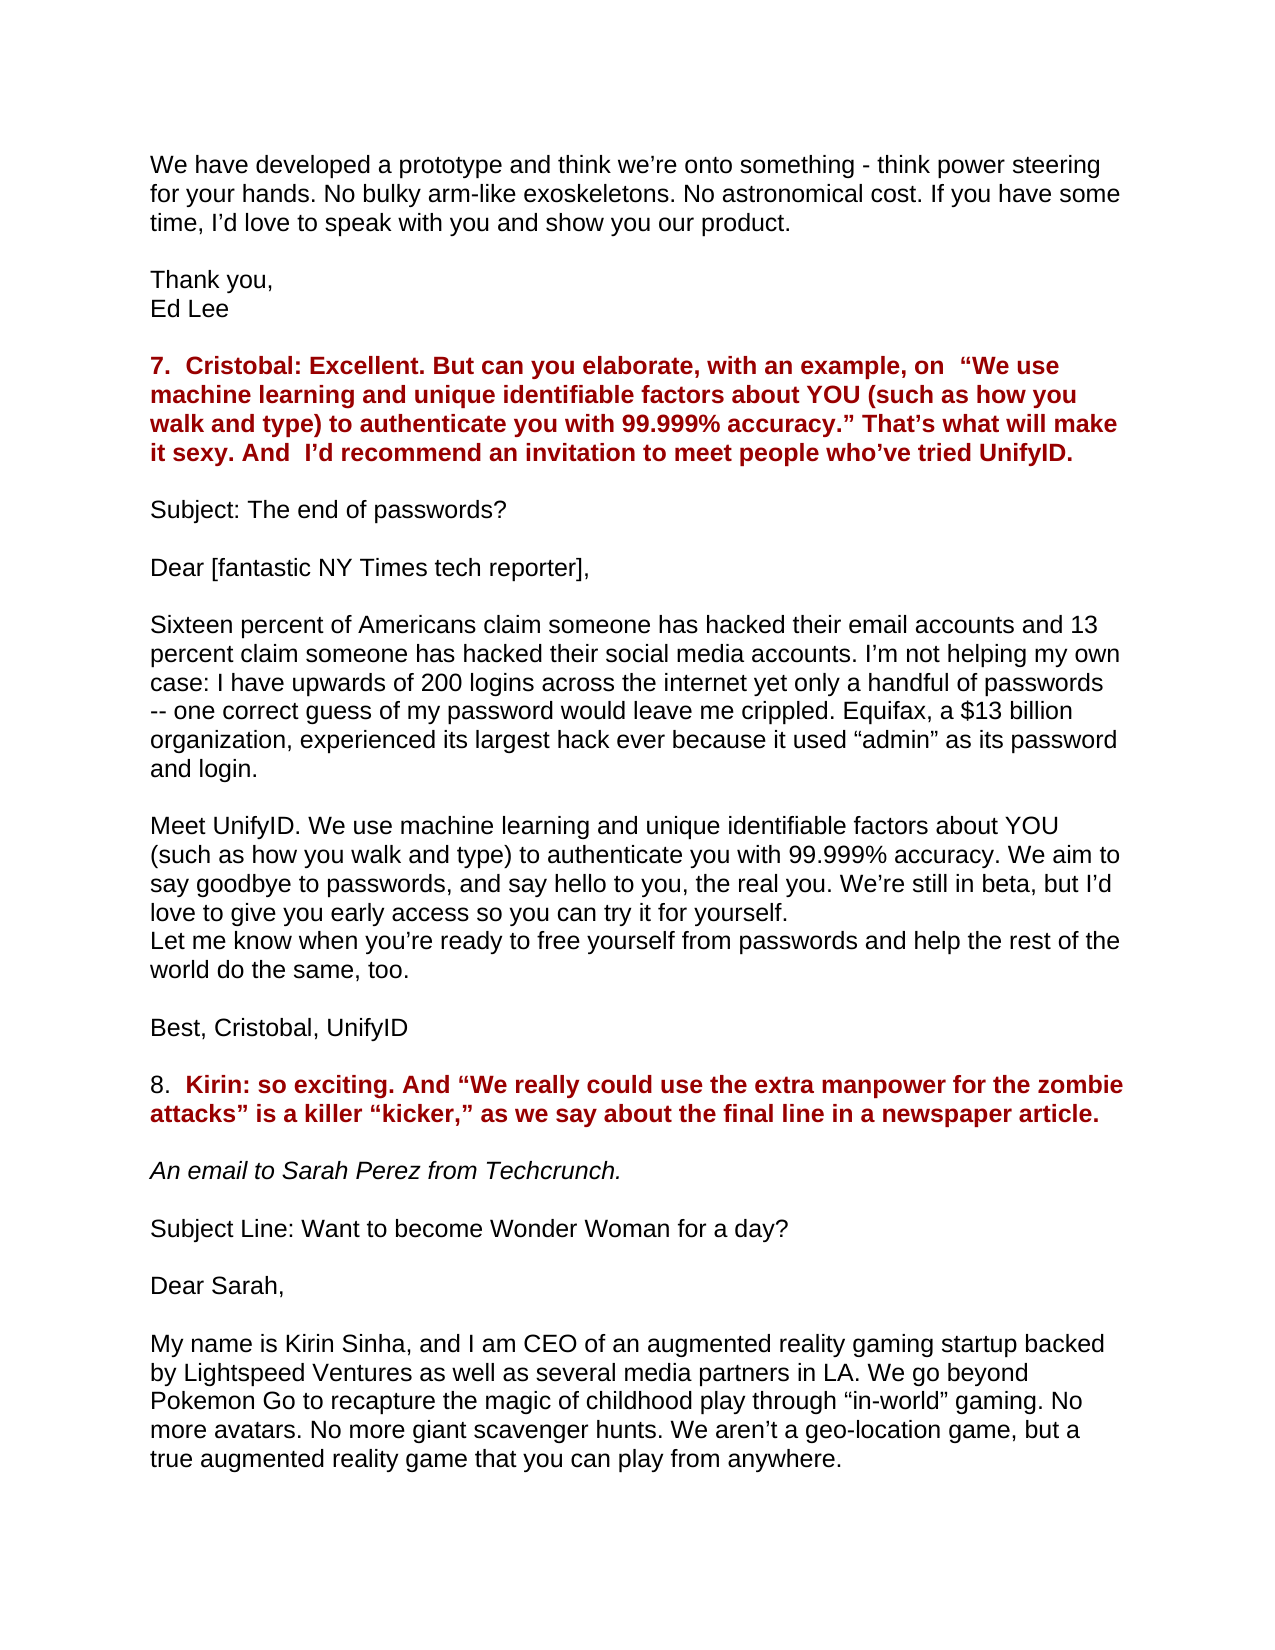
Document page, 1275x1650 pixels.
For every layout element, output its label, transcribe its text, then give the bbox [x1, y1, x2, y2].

text We have developed a prototype and think we’re onto something - think power steering for your hands. No bulky arm-like exoskeletons. No astronomical cost. If you have some time, I’d love to speak with you and show you our product. [150, 150, 1125, 236]
text Meet UnifyID. We use machine learning and unique identifiable factors about YOU (such as how you walk and type) to authenticate you with 99.999% accuracy. We aim to say goodbye to passwords, and say hello to you, the real you. We’re still in beta, but I’d love to give you early access so you can try it for yourself. [150, 811, 1125, 926]
text Dear Sarah, [150, 1271, 1125, 1300]
text My name is Kirin Sinha, and I am CEO of an augmented reality gaming startup backed by Lightspeed Ventures as well as several media partners in LA. We go beyond Pokemon Go to recapture the magic of childhood play through “in-world” gaming. No more avatars. No more giant scavenger hunts. We aren’t a geo-location game, but a true augmented reality game that you can play from anywhere. [150, 1329, 1125, 1472]
text Dear [fantastic NY Times tech reporter], [150, 552, 1125, 581]
text 7. Cristobal: Excellent. But can you elaborate, with an example, on “We use machine learning and unique identifiable factors about YOU (such as how you walk and type) to authenticate you with 99.999% accuracy.” That’s what will make it sexy. And I’d recommend an invitation to meet people who’ve tried UnifyID. [150, 351, 1125, 466]
text Ed Lee [150, 294, 1125, 322]
text Sixteen percent of Americans claim someone has hacked their email accounts and 13 percent claim someone has hacked their social media accounts. I’m not helping my own case: I have upwards of 200 logins across the internet yet only a handful of passwords -- one correct guess of my password would leave me crippled. Equifax, a $13 billion organization, experienced its largest hack ever because it used “admin” as its password and login. [150, 610, 1125, 782]
text Subject: The end of passwords? [150, 495, 1125, 524]
text An email to Sarah Perez from Techcrunch. [150, 1156, 1125, 1185]
text Let me know when you’re ready to free yourself from passwords and help the rest of the world do the same, too. [150, 926, 1125, 984]
text Thank you, [150, 265, 1125, 294]
text 8. Kirin: so exciting. And “We really could use the extra manpower for the zombie attacks” is a killer “kicker,” as we say about the final line in a newspaper article. [150, 1070, 1125, 1127]
text Best, Cristobal, UnifyID [150, 1012, 1125, 1041]
text Subject Line: Want to become Wonder Woman for a day? [150, 1214, 1125, 1242]
